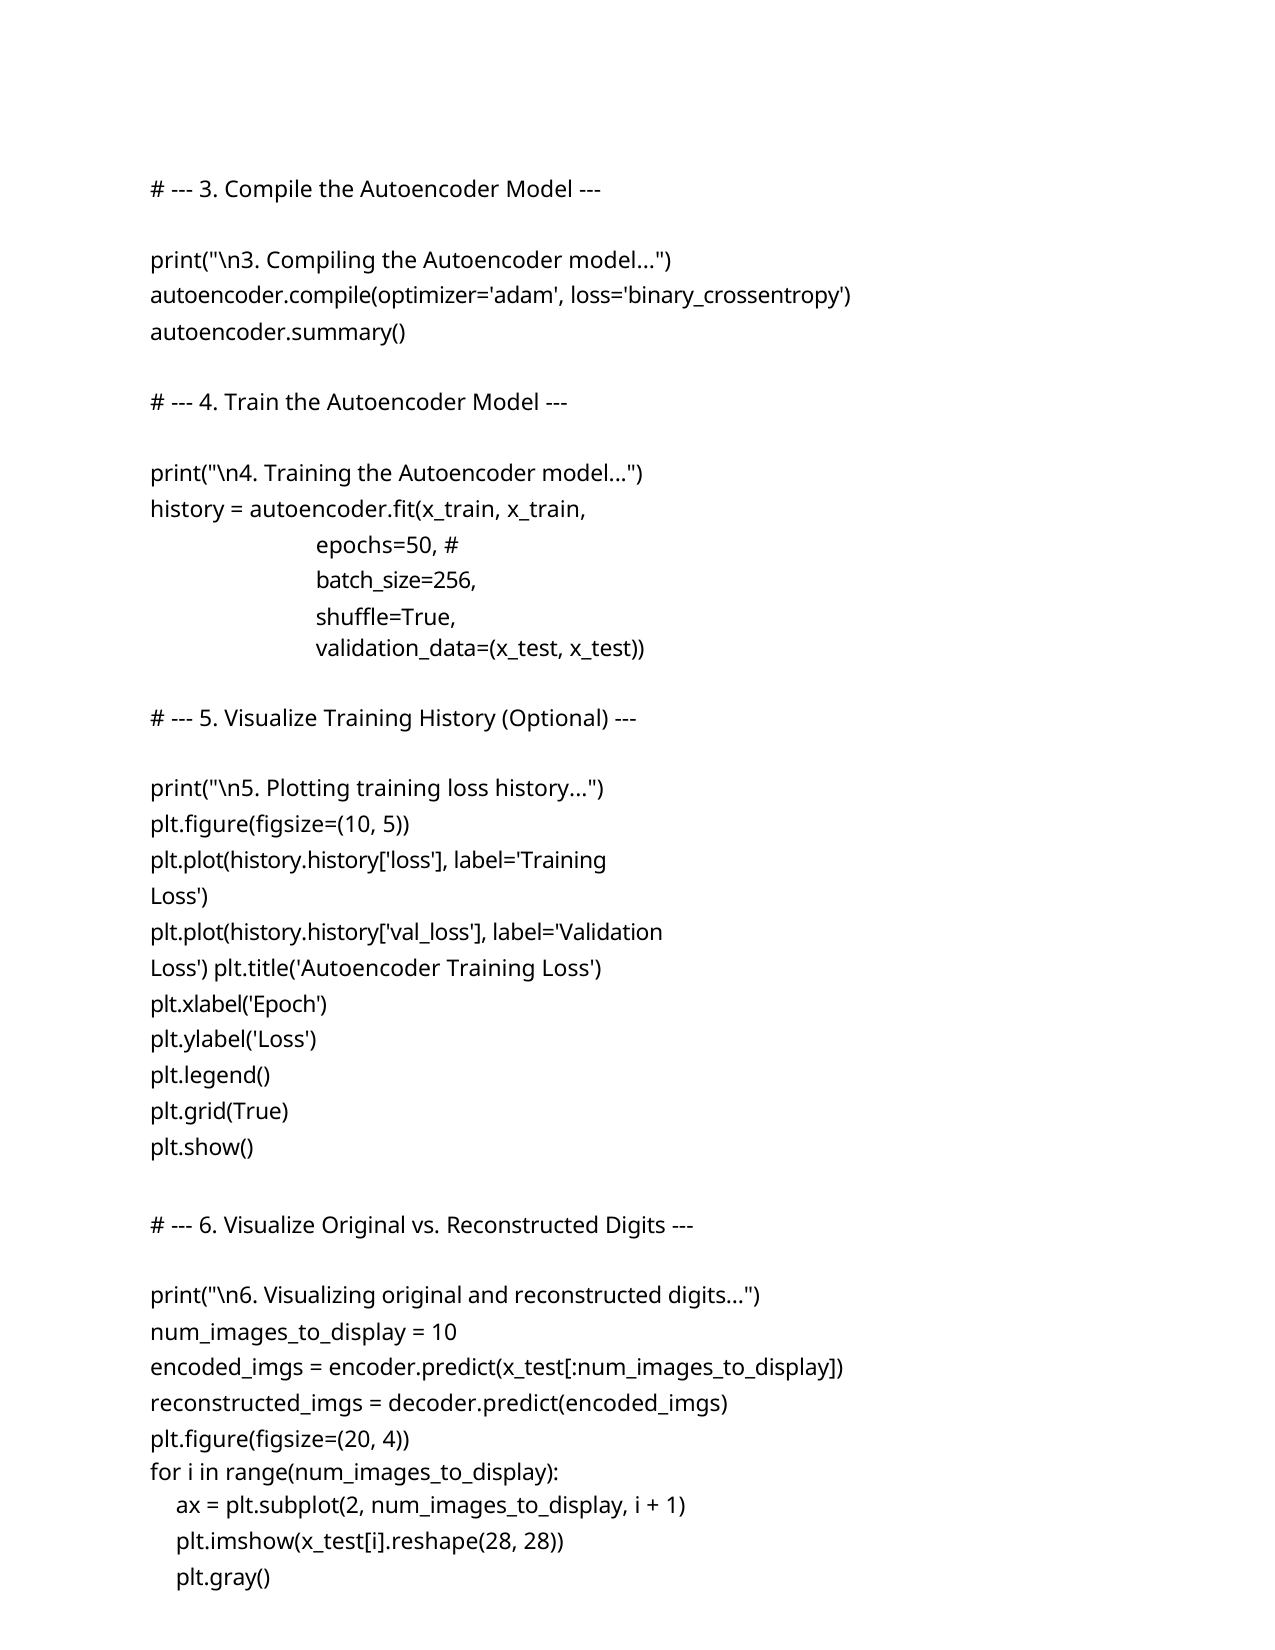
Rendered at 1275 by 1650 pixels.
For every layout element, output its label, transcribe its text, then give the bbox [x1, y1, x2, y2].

text ax = plt.subplot(2, num_images_to_display, i + 1) plt.imshow(x_test[i].reshape(28, 28)) [176, 1489, 901, 1556]
text # --- 3. Compile the Autoencoder Model --- [150, 173, 1200, 204]
text # --- 4. Train the Autoencoder Model --- [150, 386, 1200, 418]
text # --- 5. Visualize Training History (Optional) --- [150, 701, 1200, 733]
text plt.plot(history.history['val_loss'], label='Validation Loss') plt.title('Autoencoder Training Loss') [150, 916, 720, 983]
text for i in range(num_images_to_display): [150, 1459, 1200, 1485]
text encoded_imgs = encoder.predict(x_test[:num_images_to_display]) reconstructed_imgs = decoder.predict(encoded_imgs) plt.figure(figsize=(20, 4)) [150, 1351, 901, 1454]
text # --- 6. Visualize Original vs. Reconstructed Digits --- [150, 1209, 1200, 1240]
text print("\n4. Training the Autoencoder model...") history = autoencoder.fit(x_train, x_train, [150, 457, 650, 524]
text print("\n5. Plotting training loss history...") plt.figure(figsize=(10, 5)) plt.plot(history.history['loss'], label='Training Loss') [150, 772, 650, 911]
text plt.xlabel('Epoch') plt.ylabel('Loss') plt.legend() plt.grid(True) plt.show() [150, 987, 349, 1162]
text print("\n6. Visualizing original and reconstructed digits...") num_images_to_display = 10 [150, 1279, 901, 1347]
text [176, 1561, 556, 1592]
text print("\n3. Compiling the Autoencoder model...") autoencoder.compile(optimizer='adam', loss='binary_crossentropy') autoencoder.summary() [150, 243, 901, 347]
text validation_data=(x_test, x_test)) [316, 636, 1200, 662]
text epochs=50, # batch_size=256, shuffle=True, [316, 528, 556, 632]
